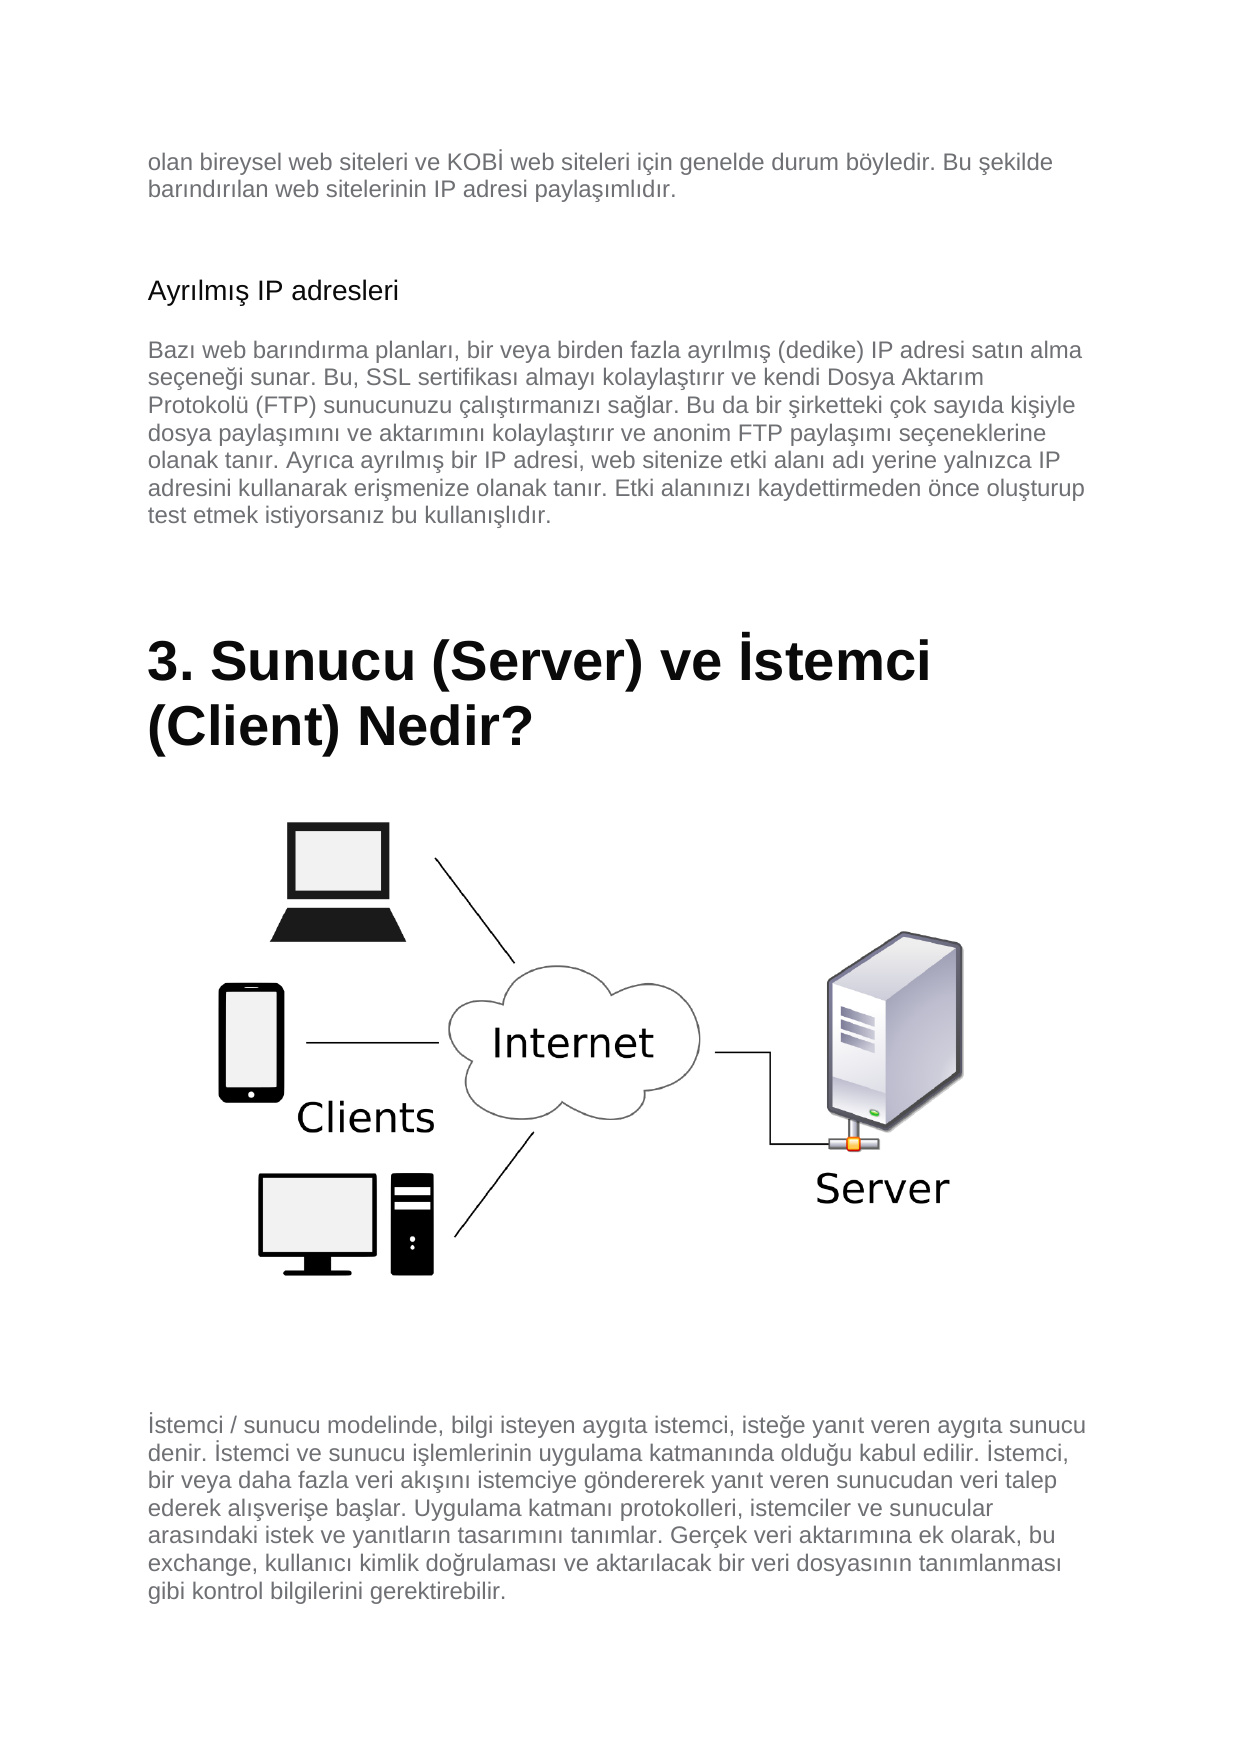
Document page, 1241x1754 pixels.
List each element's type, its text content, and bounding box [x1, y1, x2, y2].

text İstemci / sunucu modelinde, bilgi isteyen aygıta istemci, isteğe yanıt veren aygıta sunucu denir. İstemci ve sunucu işlemlerinin uygulama katmanında olduğu kabul edilir. İstemci, bir veya daha fazla veri akışını istemciye göndererek yanıt veren sunucudan veri talep ederek alışverişe başlar. Uygulama katmanı protokolleri, istemciler ve sunucular arasındaki istek ve yanıtların tasarımını tanımlar. Gerçek veri aktarımına ek olarak, bu exchange, kullanıcı kimlik doğrulaması ve aktarılacak bir veri dosyasının tanımlanması gibi kontrol bilgilerini gerektirebilir. [148, 1411, 1093, 1604]
picture [147, 786, 1001, 1299]
text Bazı web barındırma planları, bir veya birden fazla ayrılmış (dedike) IP adresi satın alma seçeneği sunar. Bu, SSL sertifikası almayı kolaylaştırır ve kendi Dosya Aktarım Protokolü (FTP) sunucunuzu çalıştırmanızı sağlar. Bu da bir şirketteki çok sayıda kişiyle dosya paylaşımını ve aktarımını kolaylaştırır ve anonim FTP paylaşımı seçeneklerine olanak tanır. Ayrıca ayrılmış bir IP adresi, web sitenize etki alanı adı yerine yalnızca IP adresini kullanarak erişmenize olanak tanır. Etki alanınızı kaydettirmeden önce oluşturup test etmek istiyorsanız bu kullanışlıdır. [148, 336, 1093, 529]
text 3. Sunucu (Server) ve İstemci (Client) Nedir? [148, 628, 1093, 757]
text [148, 148, 1093, 203]
text Ayrılmış IP adresleri [148, 274, 1093, 306]
